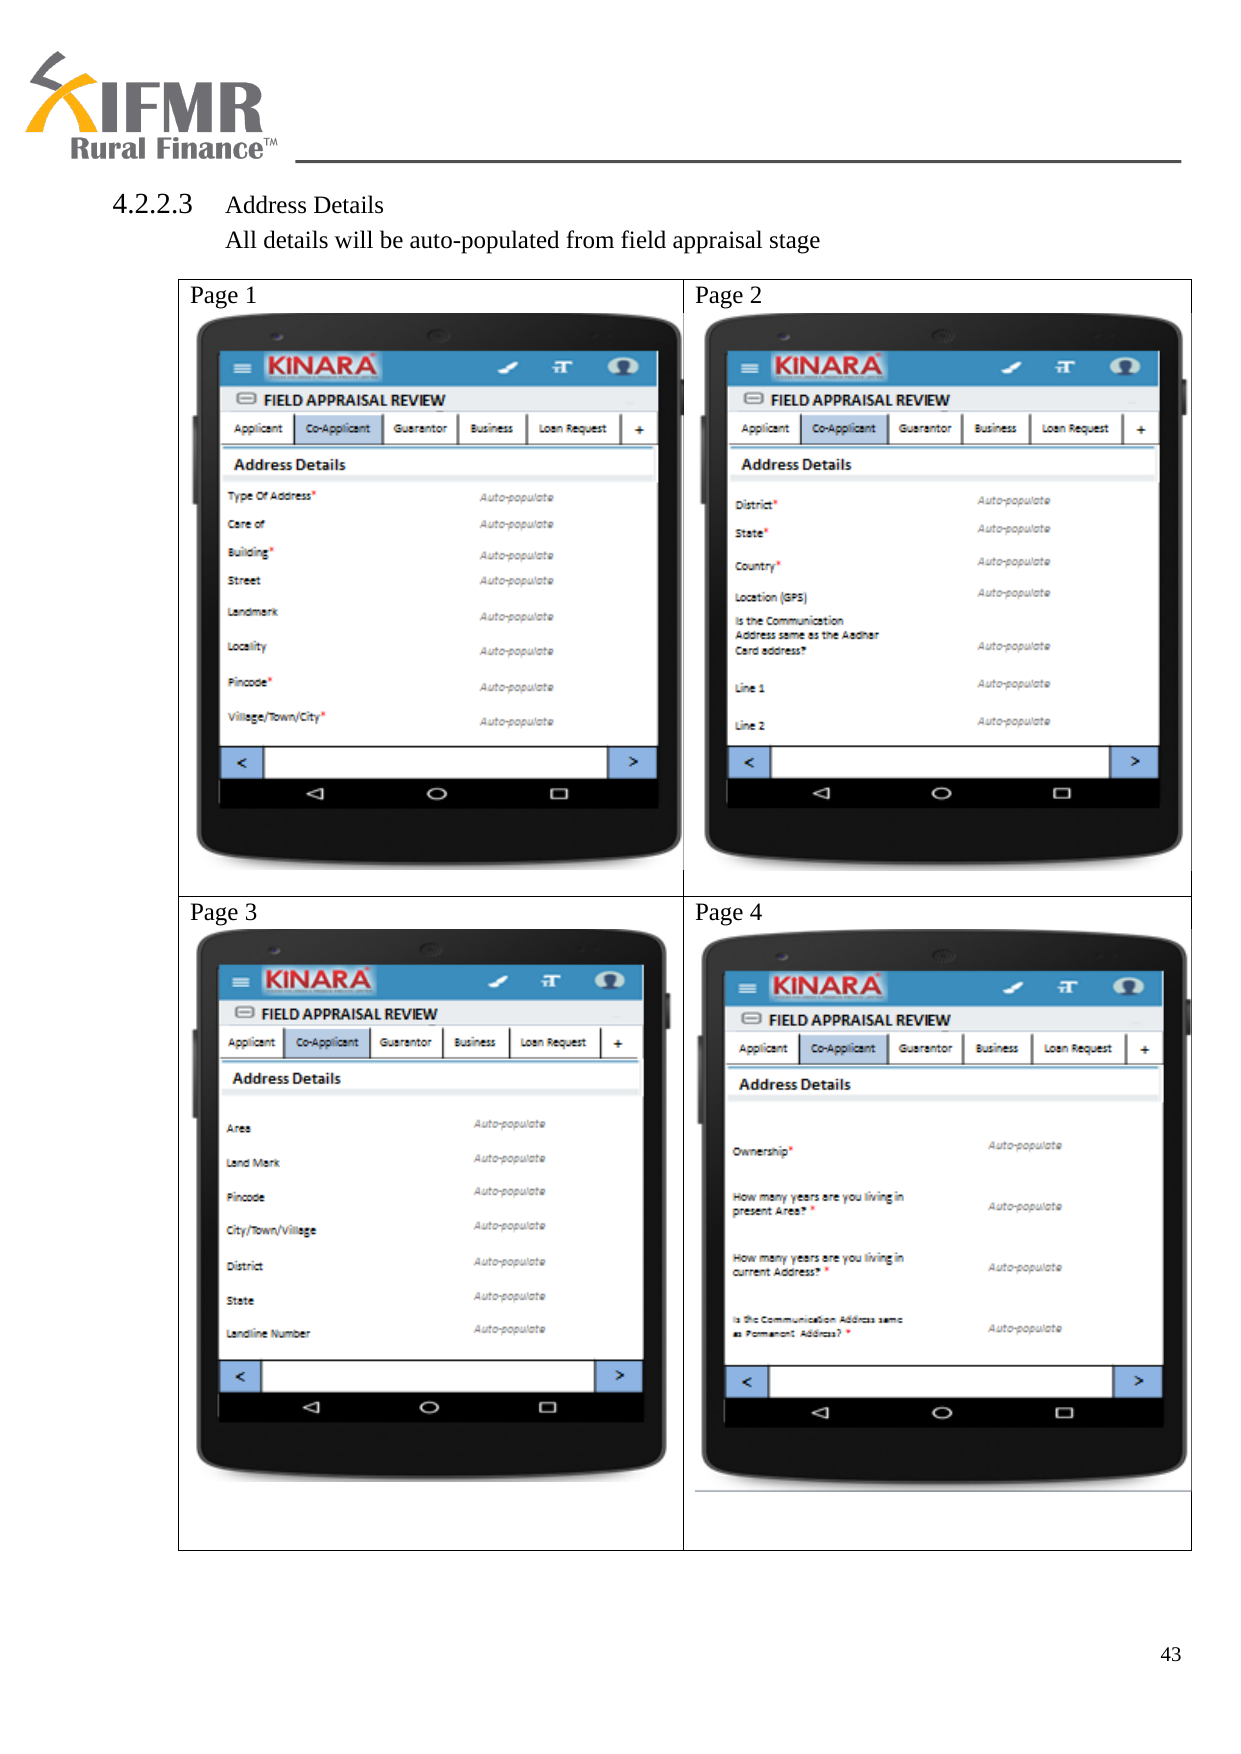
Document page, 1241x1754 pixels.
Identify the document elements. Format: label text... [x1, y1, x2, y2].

list All details will be auto-populated from field appraisal stage [150, 225, 1181, 254]
picture [18, 45, 284, 166]
picture [694, 313, 1192, 871]
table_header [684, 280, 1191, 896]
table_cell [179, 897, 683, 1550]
list Address Details [112, 187, 1181, 220]
picture [189, 929, 682, 1482]
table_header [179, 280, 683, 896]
picture [189, 313, 684, 870]
picture [694, 929, 1192, 1492]
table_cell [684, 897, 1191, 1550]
